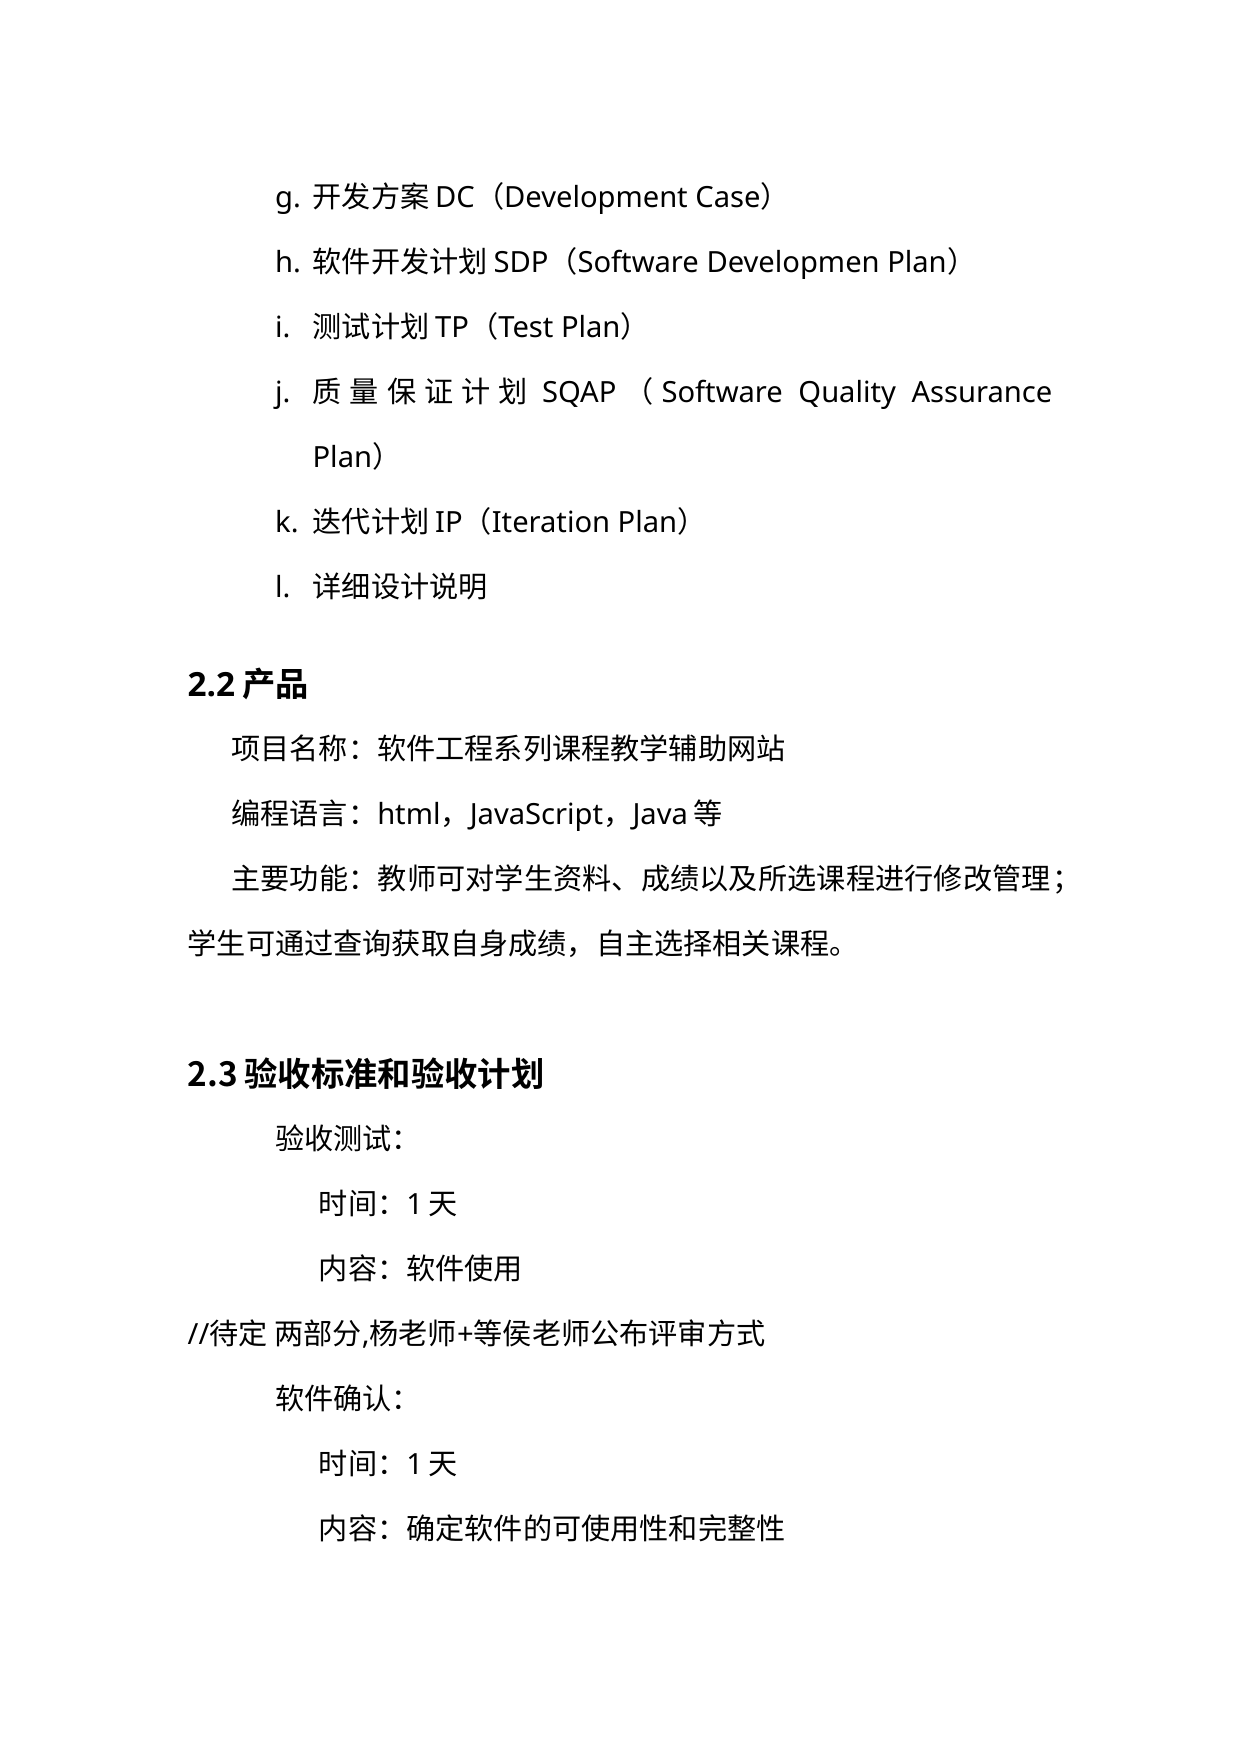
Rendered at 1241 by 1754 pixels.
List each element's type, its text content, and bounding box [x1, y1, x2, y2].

text //待定 两部分,杨老师+等侯老师公布评审方式 [187, 1299, 1053, 1364]
text 主要功能：教师可对学生资料、成绩以及所选课程进行修改管理；学生可通过查询获取自身成绩，自主选择相关课程。 [187, 844, 1053, 974]
text 内容：软件使用 [187, 1234, 1053, 1299]
list 质量保证计划SQAP（Software Quality Assurance Plan） [275, 357, 1053, 487]
list 开发方案DC（Development Case） [275, 162, 1053, 227]
text 时间：1天 [187, 1429, 1053, 1494]
list 2.3验收标准和验收计划 [187, 1039, 1053, 1104]
text 内容：确定软件的可使用性和完整性 [187, 1494, 1053, 1559]
list 2.2产品 [187, 649, 1053, 714]
text 时间：1天 [187, 1169, 1053, 1234]
text 编程语言：html，JavaScript，Java等 [187, 779, 1053, 844]
list 迭代计划IP（Iteration Plan） [275, 487, 1053, 552]
text 验收测试： [187, 1104, 1053, 1169]
list 测试计划TP（Test Plan） [275, 292, 1053, 357]
list 软件开发计划SDP（Software Developmen Plan） [275, 227, 1053, 292]
text 项目名称：软件工程系列课程教学辅助网站 [187, 714, 1053, 779]
text 软件确认： [187, 1364, 1053, 1429]
list 详细设计说明 [275, 552, 1053, 617]
